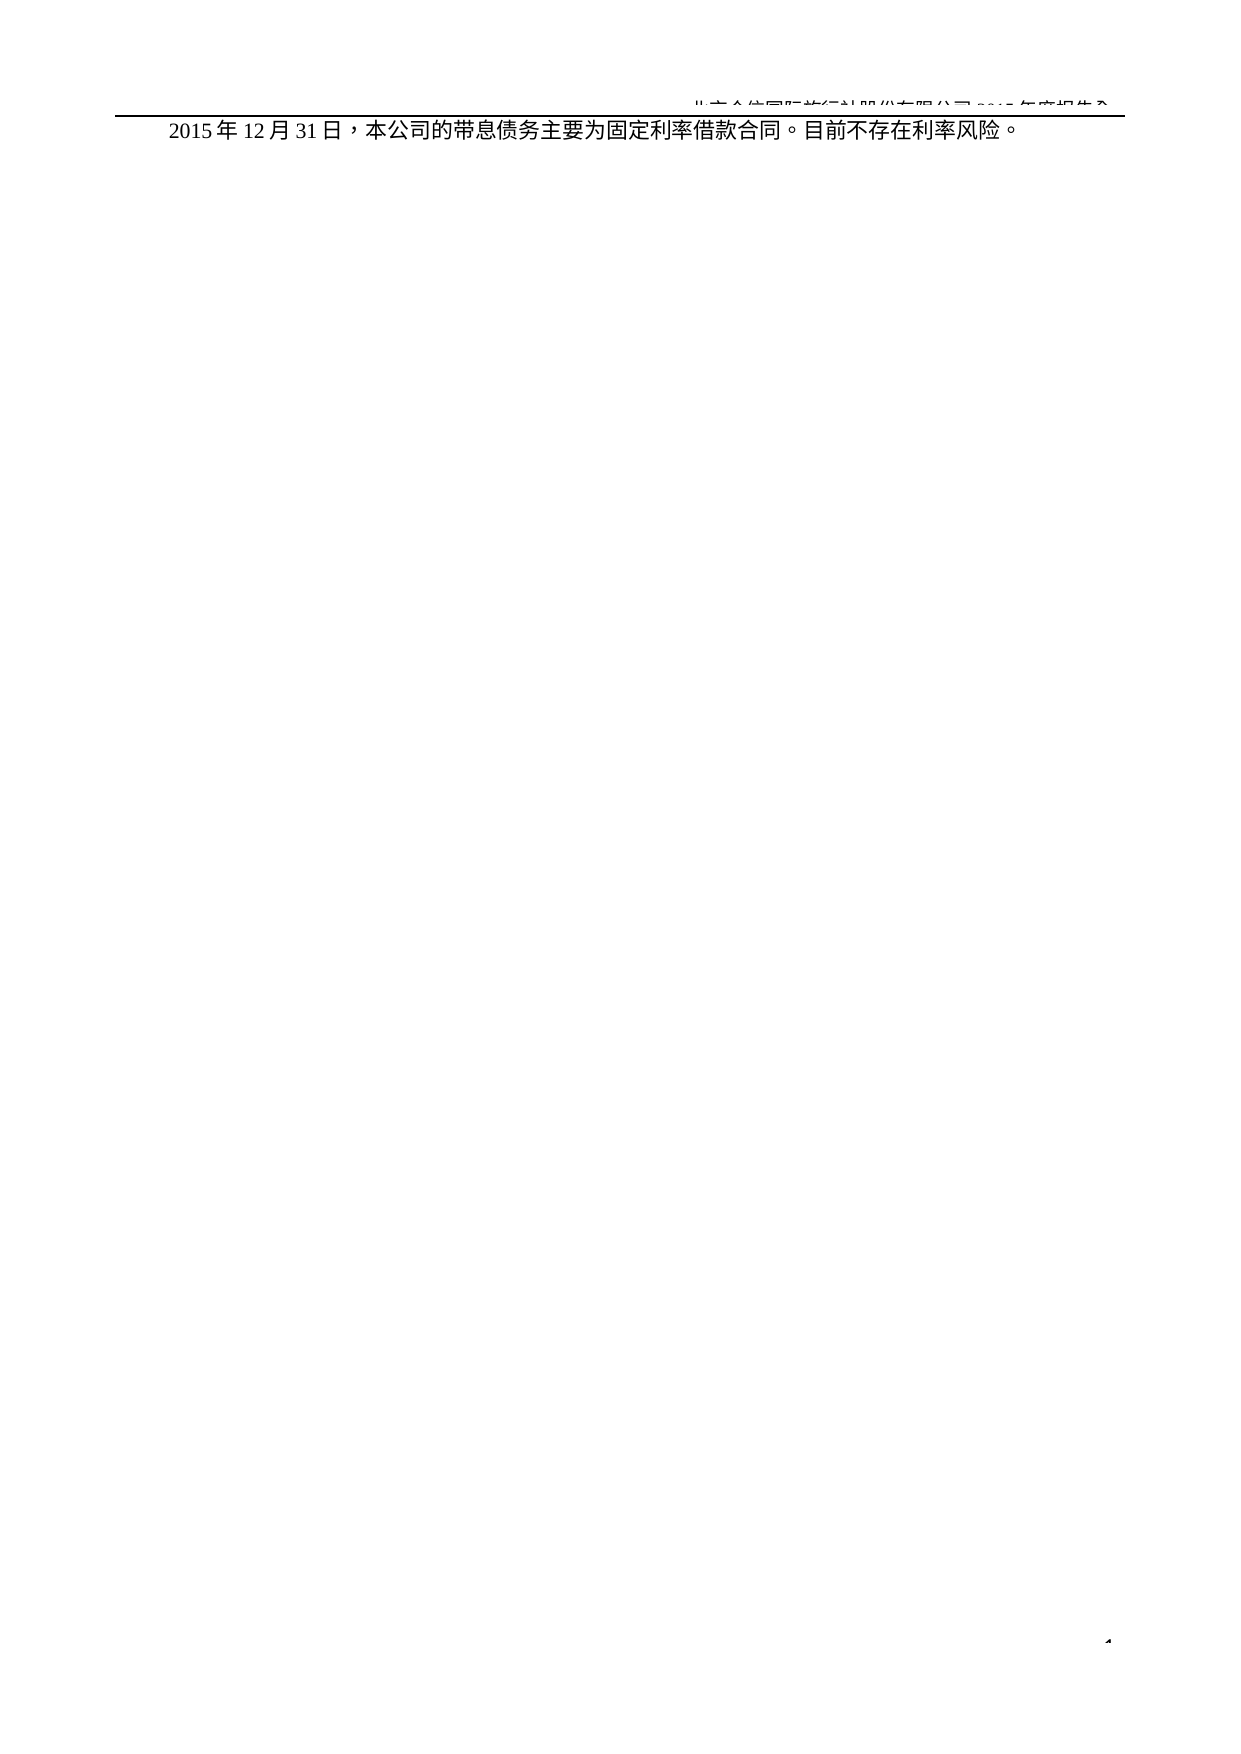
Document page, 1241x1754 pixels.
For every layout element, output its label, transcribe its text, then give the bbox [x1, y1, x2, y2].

text 2015年12月31日，本公司的带息债务主要为固定利率借款合同。目前不存在利率风险。 [168, 114, 1124, 144]
